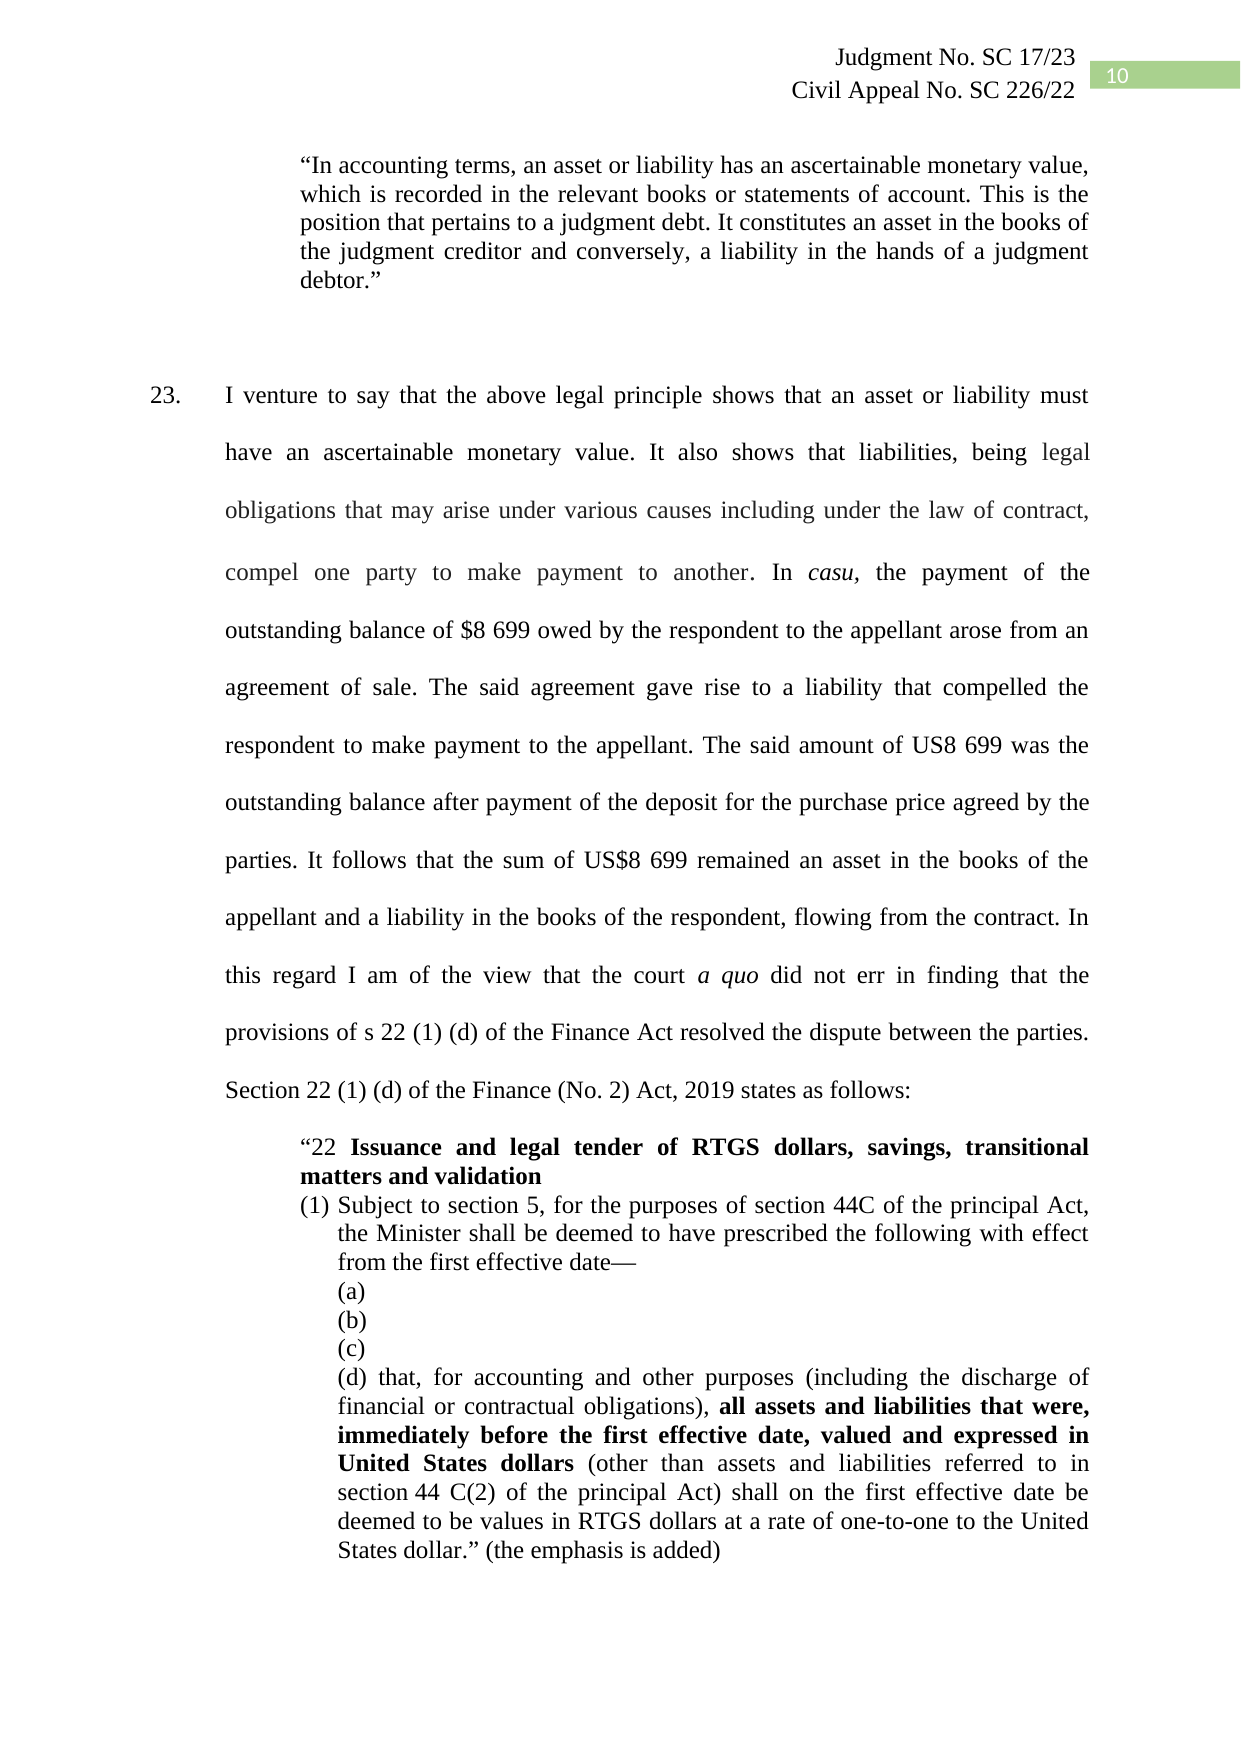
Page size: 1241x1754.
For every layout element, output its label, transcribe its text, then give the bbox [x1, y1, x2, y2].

text “In accounting terms, an asset or liability has an ascertainable monetary value, which is recorded in the relevant books or statements of account. This is the position that pertains to a judgment debt. It constitutes an asset in the books of the judgment creditor and conversely, a liability in the hands of a judgment debtor.” [300, 150, 1090, 294]
list (a) [337, 1276, 1090, 1305]
text “22 Issuance and legal tender of RTGS dollars, savings, transitional matters and validation [300, 1132, 1090, 1190]
list (b) [337, 1305, 1090, 1333]
list Subject to section 5, for the purposes of section 44C of the principal Act, the Minister shall be deemed to have prescribed the following with effect from the first effective date— [300, 1190, 1090, 1276]
list I venture to say that the above legal principle shows that an asset or liability must have an ascertainable monetary value. It also shows that liabilities, being legal obligations that may arise under various causes including under the law of contract, compel one party to make payment to another. In casu, the payment of the outstanding balance of $8 699 owed by the respondent to the appellant arose from an agreement of sale. The said agreement gave rise to a liability that compelled the respondent to make payment to the appellant. The said amount of US8 699 was the outstanding balance after payment of the deposit for the purchase price agreed by the parties. It follows that the sum of US$8 699 remained an asset in the books of the appellant and a liability in the books of the respondent, flowing from the contract. In this regard I am of the view that the court a quo did not err in finding that the provisions of s 22 (1) (d) of the Finance Act resolved the dispute between the parties. Section 22 (1) (d) of the Finance (No. 2) Act, 2019 states as follows: [150, 380, 1090, 1103]
list (c) [337, 1333, 1090, 1362]
list (d) that, for accounting and other purposes (including the discharge of financial or contractual obligations), all assets and liabilities that were, immediately before the first effective date, valued and expressed in United States dollars (other than assets and liabilities referred to in section 44 C(2) of the principal Act) shall on the first effective date be deemed to be values in RTGS dollars at a rate of one-to-one to the United States dollar.” (the emphasis is added) [337, 1362, 1090, 1563]
